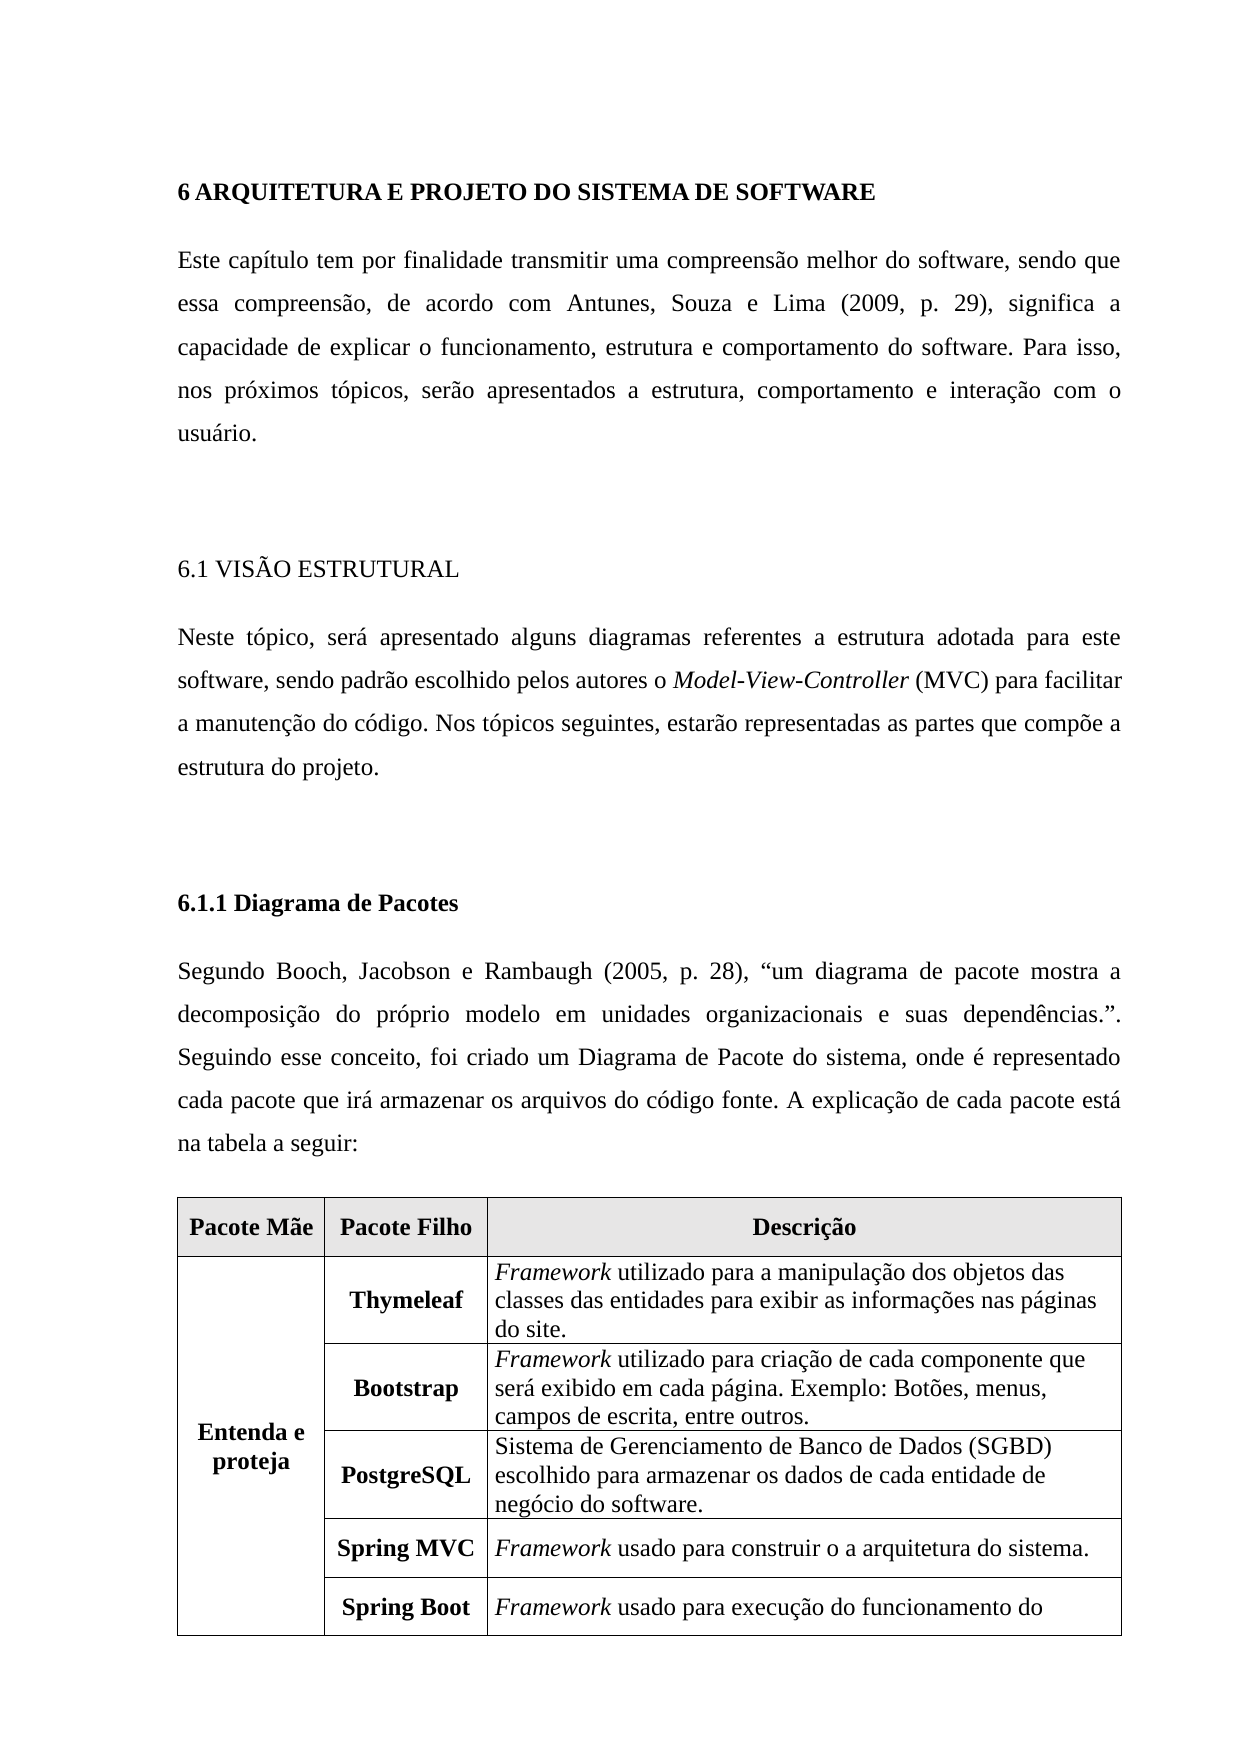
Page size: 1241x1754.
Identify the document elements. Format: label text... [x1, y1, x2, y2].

table_cell Entenda e proteja [178, 1257, 324, 1635]
subtitle 6.1 VISÃO ESTRUTURAL [177, 554, 1122, 583]
table_cell Framework utilizado para criação de cada componente que será exibido em cada página. Exemplo: Botões, menus, campos de escrita, entre outros. [488, 1344, 1121, 1430]
table_header Descrição [488, 1198, 1121, 1256]
text Este capítulo tem por finalidade transmitir uma compreensão melhor do software, sendo que essa compreensão, de acordo com Antunes, Souza e Lima (2009, p. 29), significa a capacidade de explicar o funcionamento, estrutura e comportamento do software. Para isso, nos próximos tópicos, serão apresentados a estrutura, comportamento e interação com o usuário. [177, 245, 1122, 447]
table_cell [488, 1578, 1121, 1635]
subtitle 6 ARQUITETURA E PROJETO DO SISTEMA DE SOFTWARE [177, 177, 1122, 206]
subtitle 6.1.1 Diagrama de Pacotes [177, 888, 1122, 917]
table_header Pacote Mãe [178, 1198, 324, 1256]
table_cell Sistema de Gerenciamento de Banco de Dados (SGBD) escolhido para armazenar os dados de cada entidade de negócio do software. [488, 1431, 1121, 1517]
table_cell Thymeleaf [325, 1257, 487, 1343]
table_cell Framework usado para construir o a arquitetura do sistema. [488, 1519, 1121, 1577]
table_cell Spring Boot [325, 1578, 487, 1635]
table_cell Framework utilizado para a manipulação dos objetos das classes das entidades para exibir as informações nas páginas do site. [488, 1257, 1121, 1343]
table_cell Spring MVC [325, 1519, 487, 1577]
table_cell PostgreSQL [325, 1431, 487, 1517]
table_header Pacote Filho [325, 1198, 487, 1256]
text Segundo Booch, Jacobson e Rambaugh (2005, p. 28), “um diagrama de pacote mostra a decomposição do próprio modelo em unidades organizacionais e suas dependências.”. Seguindo esse conceito, foi criado um Diagrama de Pacote do sistema, onde é representado cada pacote que irá armazenar os arquivos do código fonte. A explicação de cada pacote está na tabela a seguir: [177, 956, 1122, 1157]
table_cell Bootstrap [325, 1344, 487, 1430]
text Neste tópico, será apresentado alguns diagramas referentes a estrutura adotada para este software, sendo padrão escolhido pelos autores o Model-View-Controller (MVC) para facilitar a manutenção do código. Nos tópicos seguintes, estarão representadas as partes que compõe a estrutura do projeto. [177, 622, 1122, 780]
